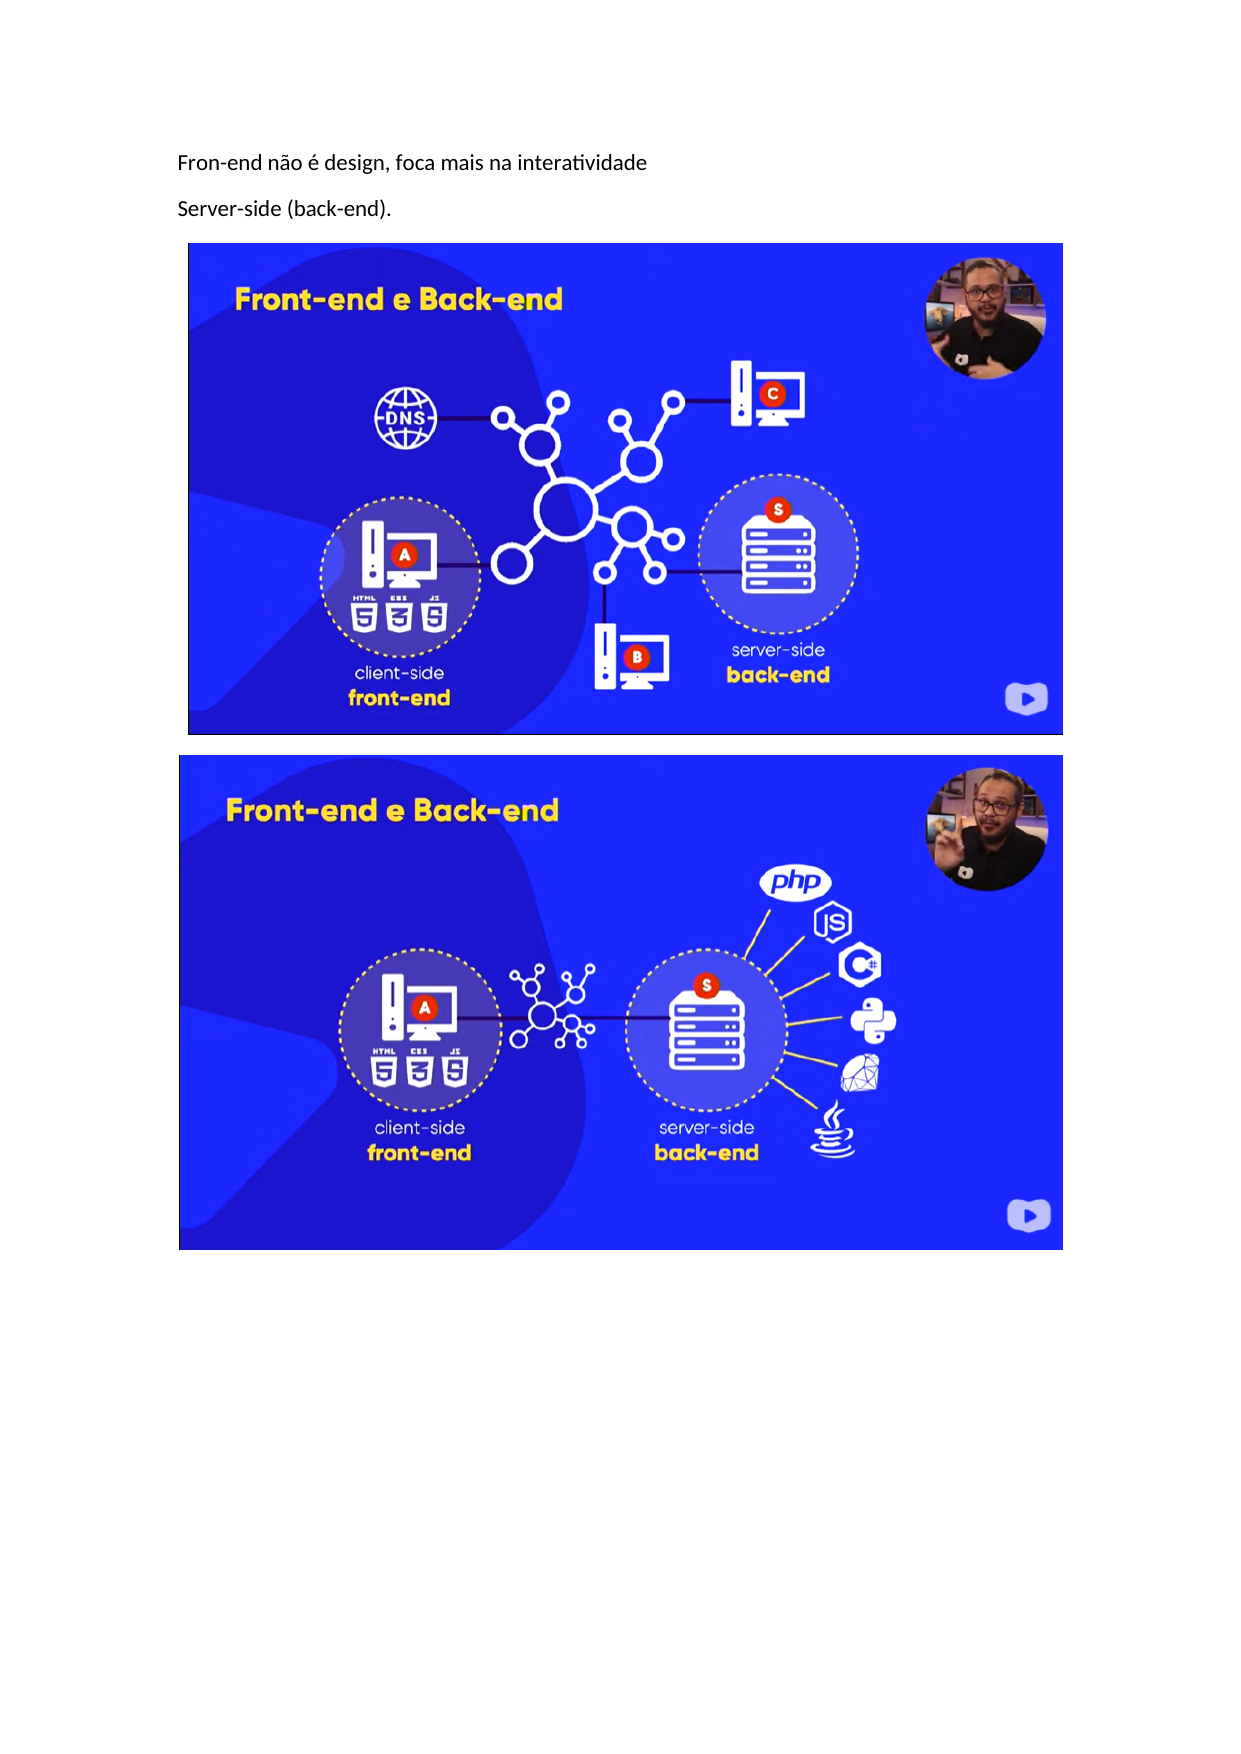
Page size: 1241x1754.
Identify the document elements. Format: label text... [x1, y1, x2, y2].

picture [177, 241, 1063, 737]
picture [177, 755, 1063, 1250]
text Server-side (back-end). [177, 194, 1063, 222]
text Fron-end não é design, foca mais na interatividade [177, 148, 1063, 176]
